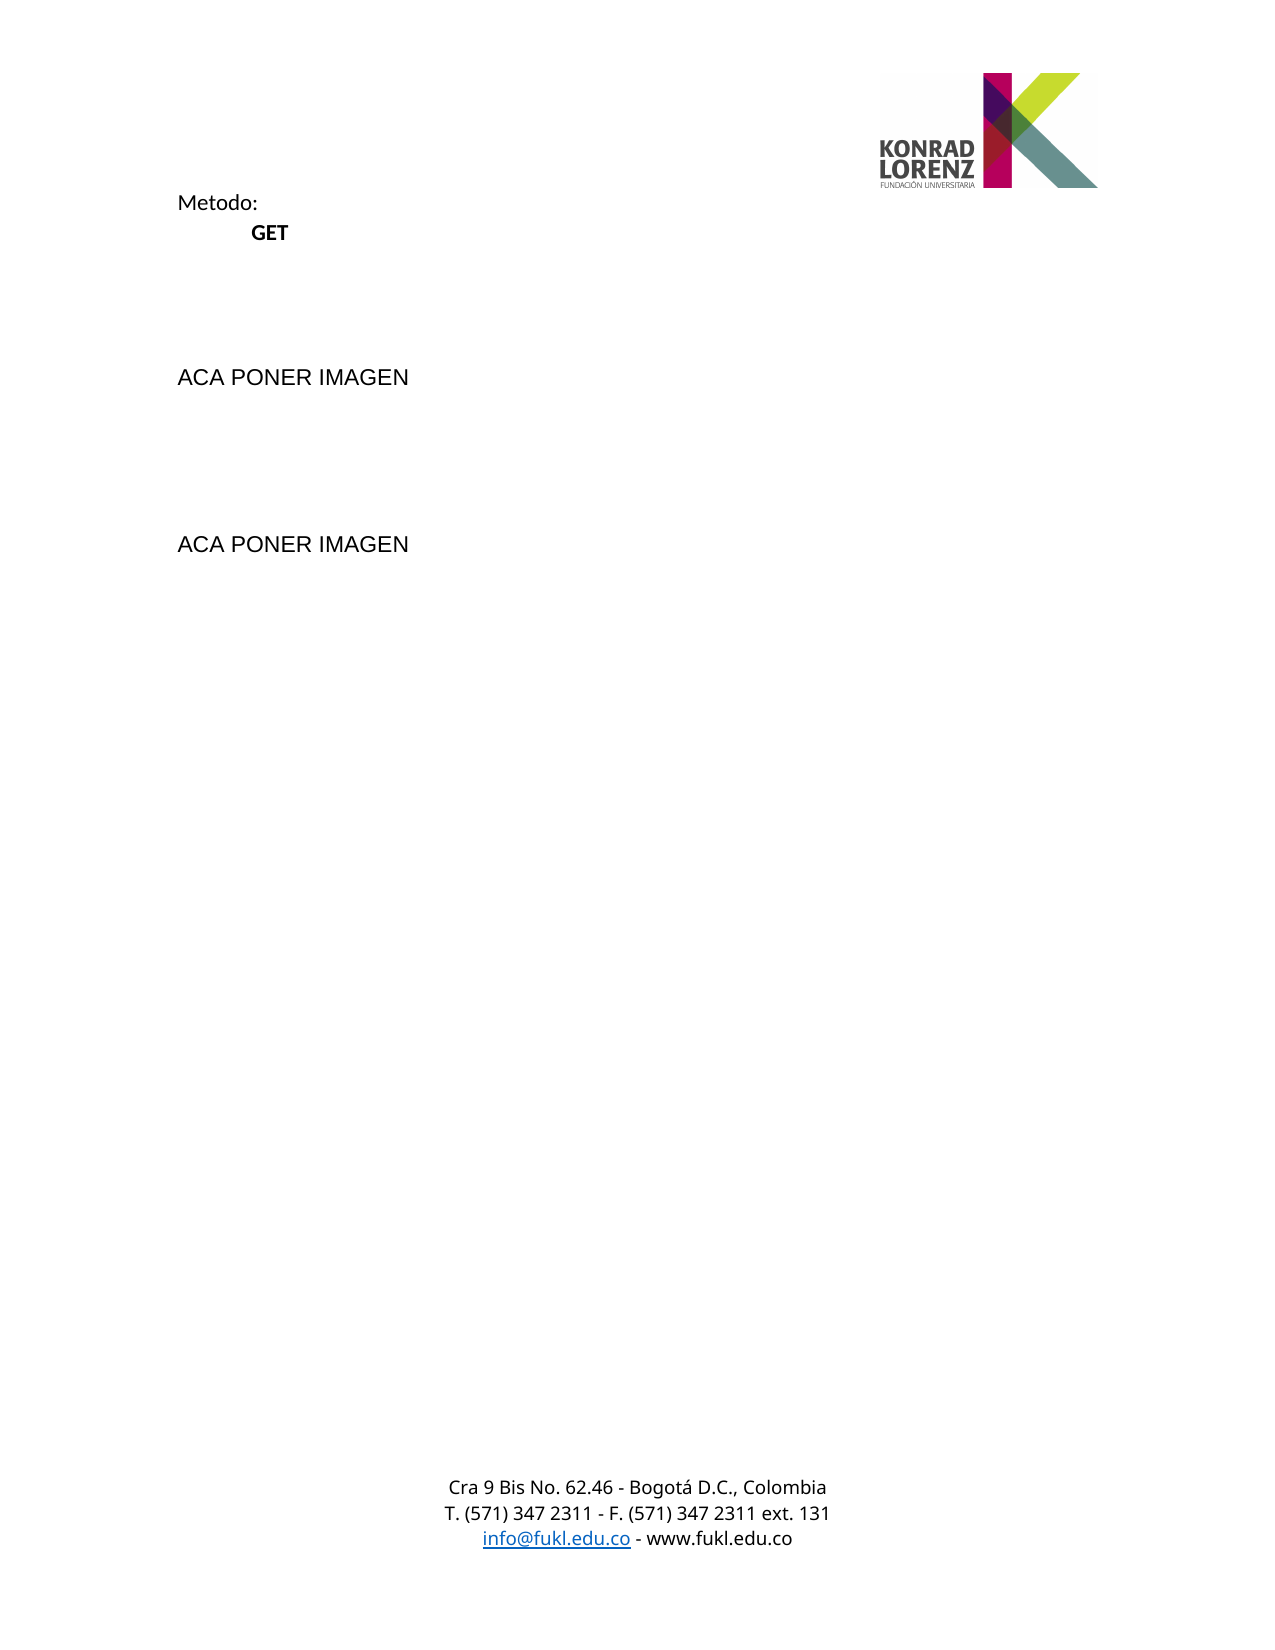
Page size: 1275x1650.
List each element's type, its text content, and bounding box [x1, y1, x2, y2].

text GET [177, 218, 1098, 246]
text ACA PONER IMAGEN [177, 531, 1098, 557]
picture [880, 73, 1098, 188]
text ACA PONER IMAGEN [177, 364, 1098, 390]
text Metodo: [177, 188, 1098, 216]
